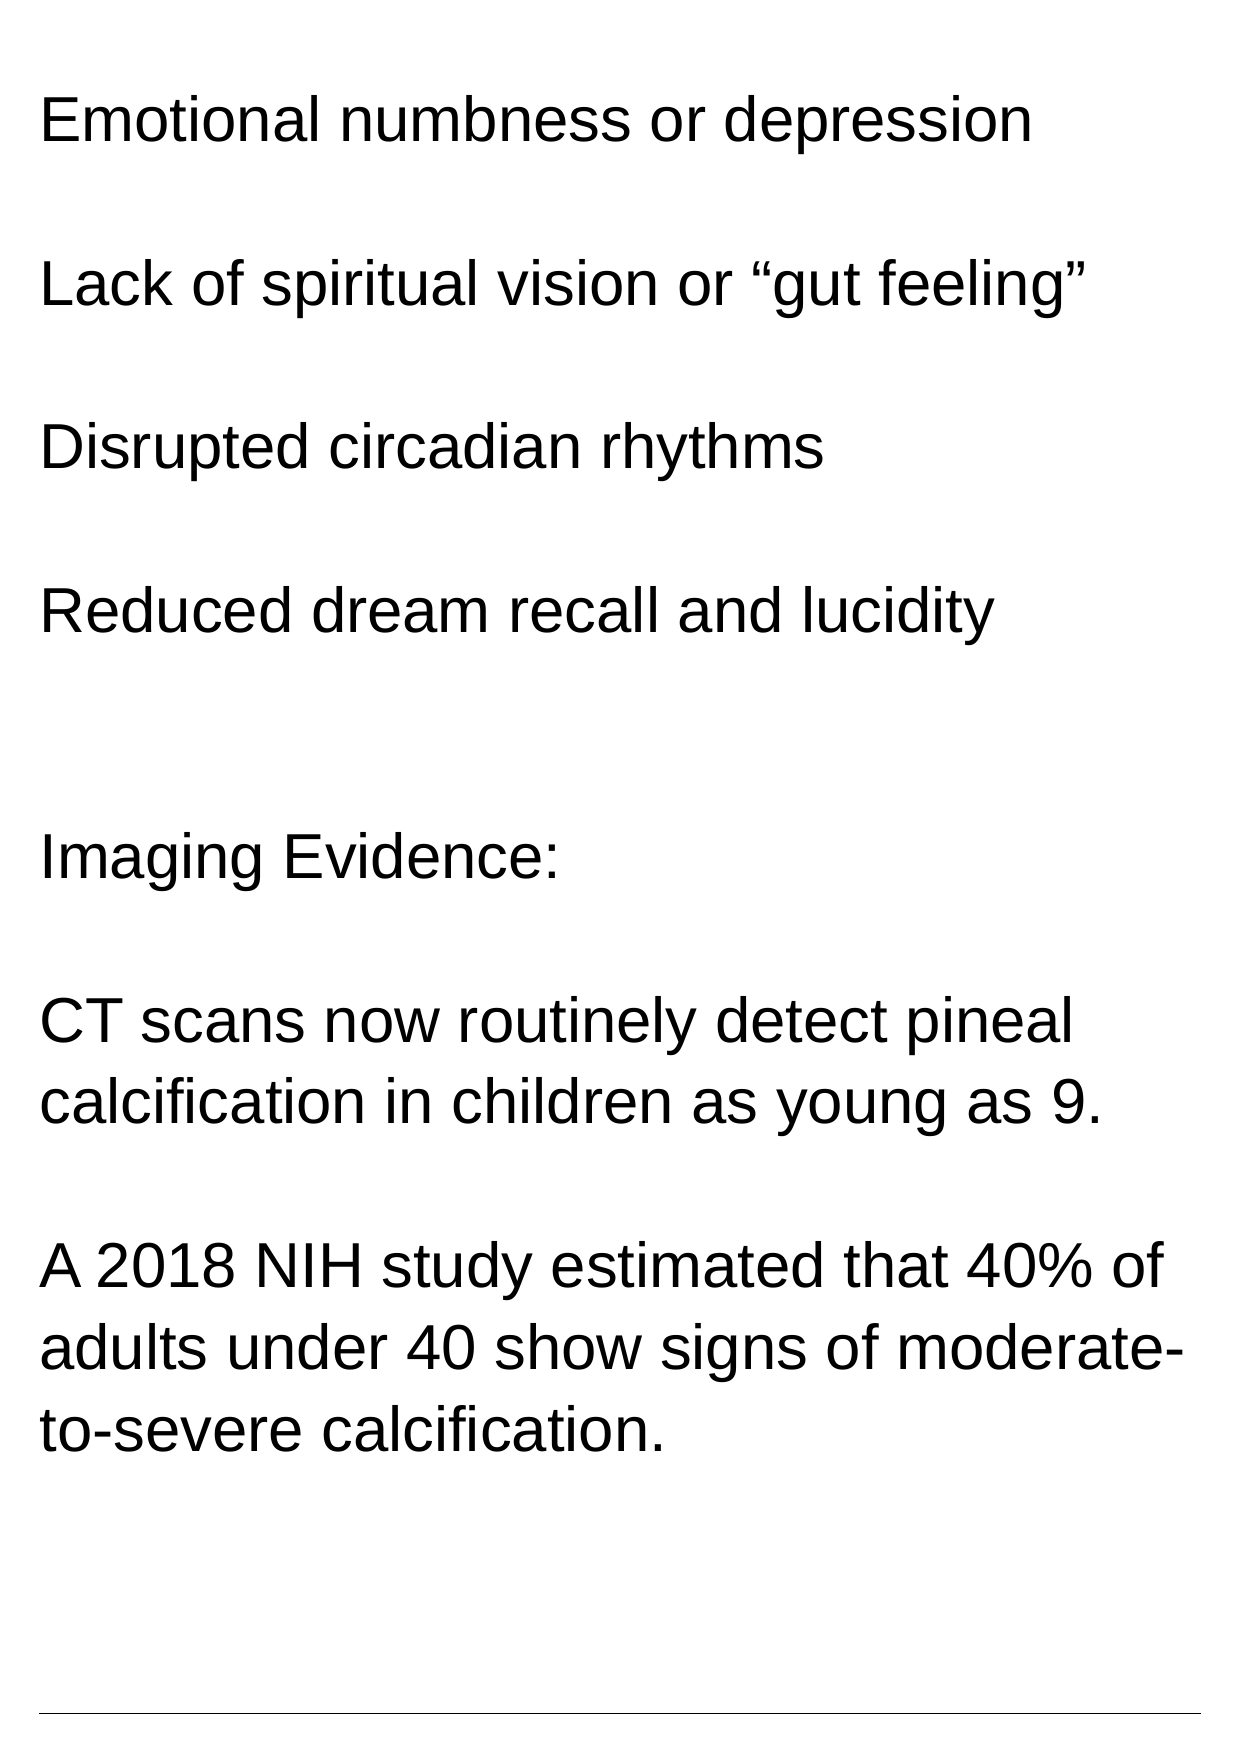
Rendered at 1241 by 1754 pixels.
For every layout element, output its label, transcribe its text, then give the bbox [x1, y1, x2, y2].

text Lack of spiritual vision or “gut feeling” [39, 246, 1201, 319]
text Imaging Evidence: [39, 819, 1201, 892]
text Emotional numbness or depression [39, 82, 1201, 155]
text A 2018 NIH study estimated that 40% of adults under 40 show signs of moderate-to-severe calcification. [39, 1228, 1201, 1465]
text Disrupted circadian rhythms [39, 409, 1201, 482]
text CT scans now routinely detect pineal calcification in children as young as 9. [39, 982, 1201, 1137]
text Reduced dream recall and lucidity [39, 573, 1201, 646]
